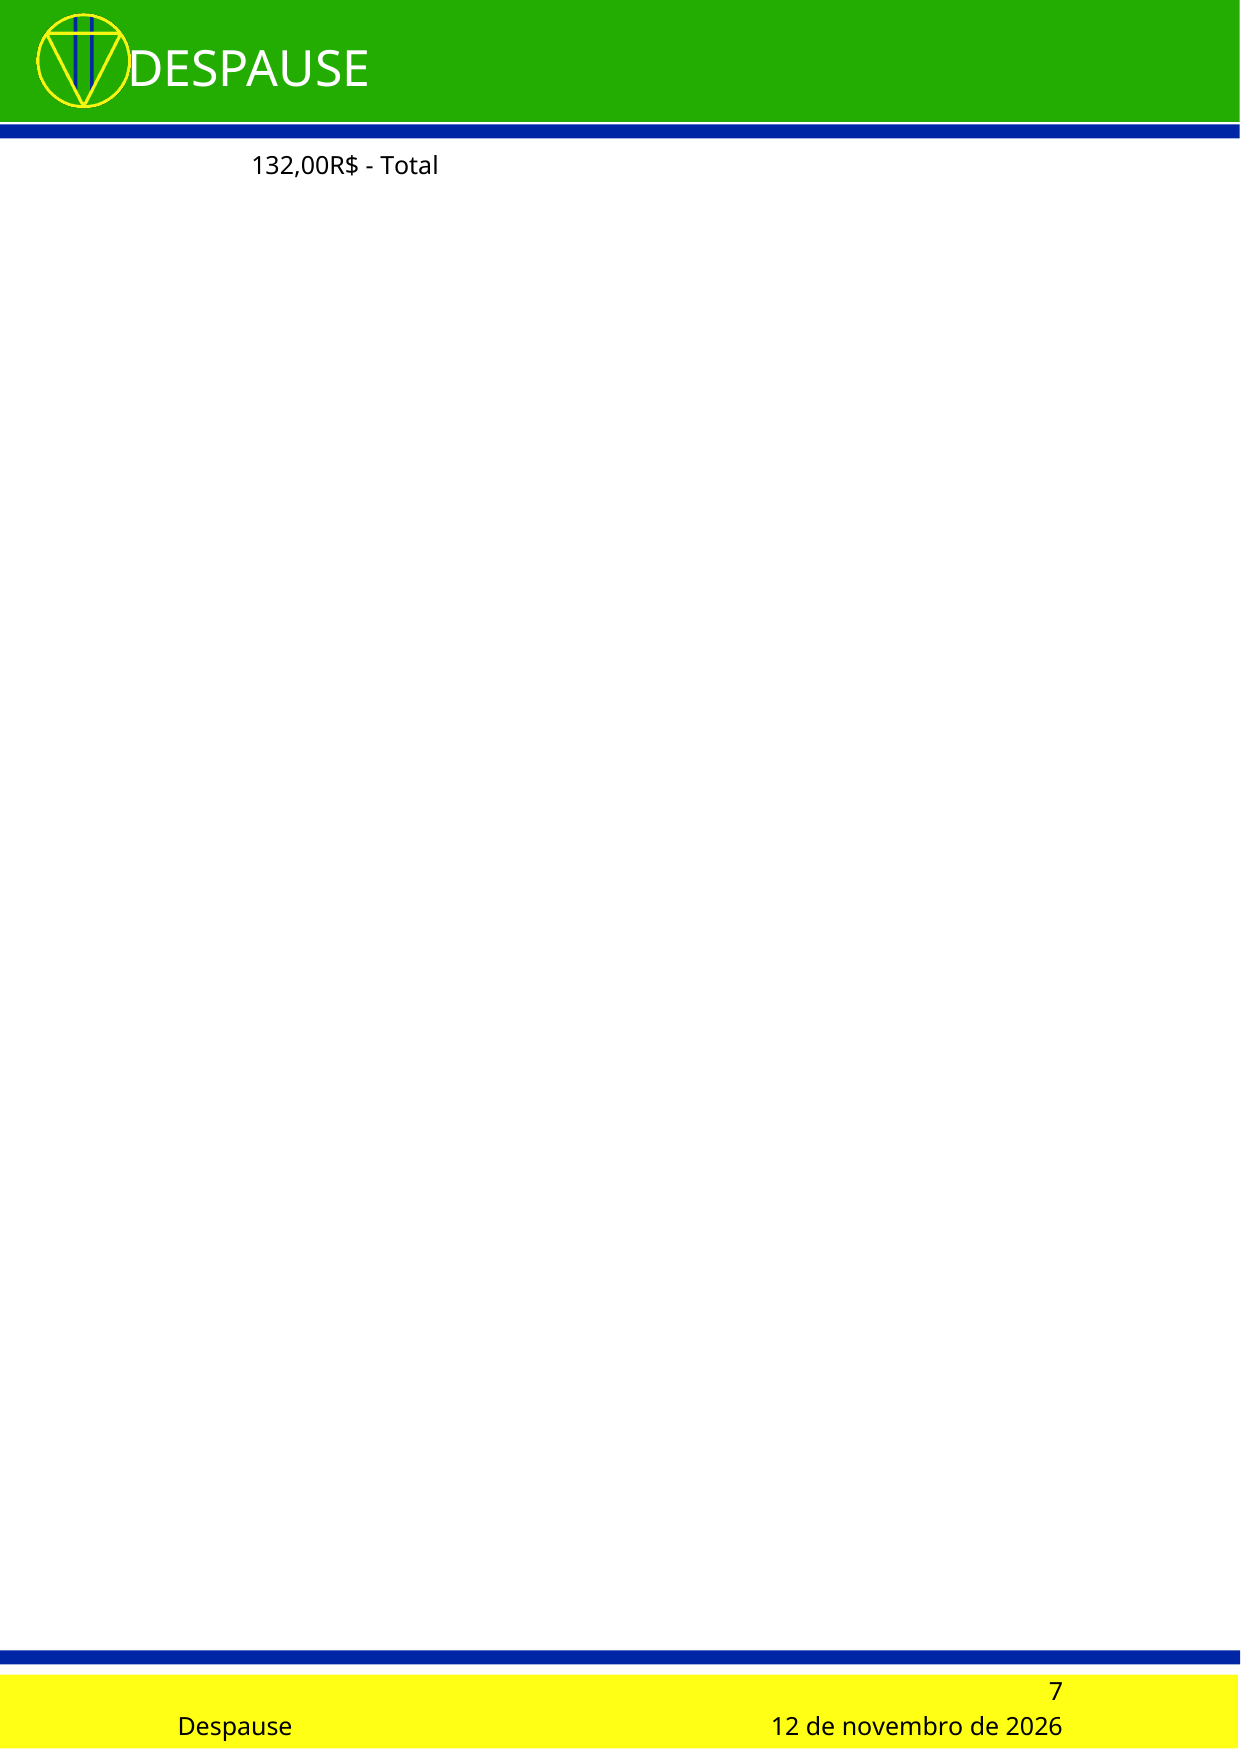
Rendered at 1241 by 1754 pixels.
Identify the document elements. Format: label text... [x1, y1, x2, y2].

text 132,00R$ - Total [177, 148, 1063, 182]
picture [18, 0, 149, 121]
